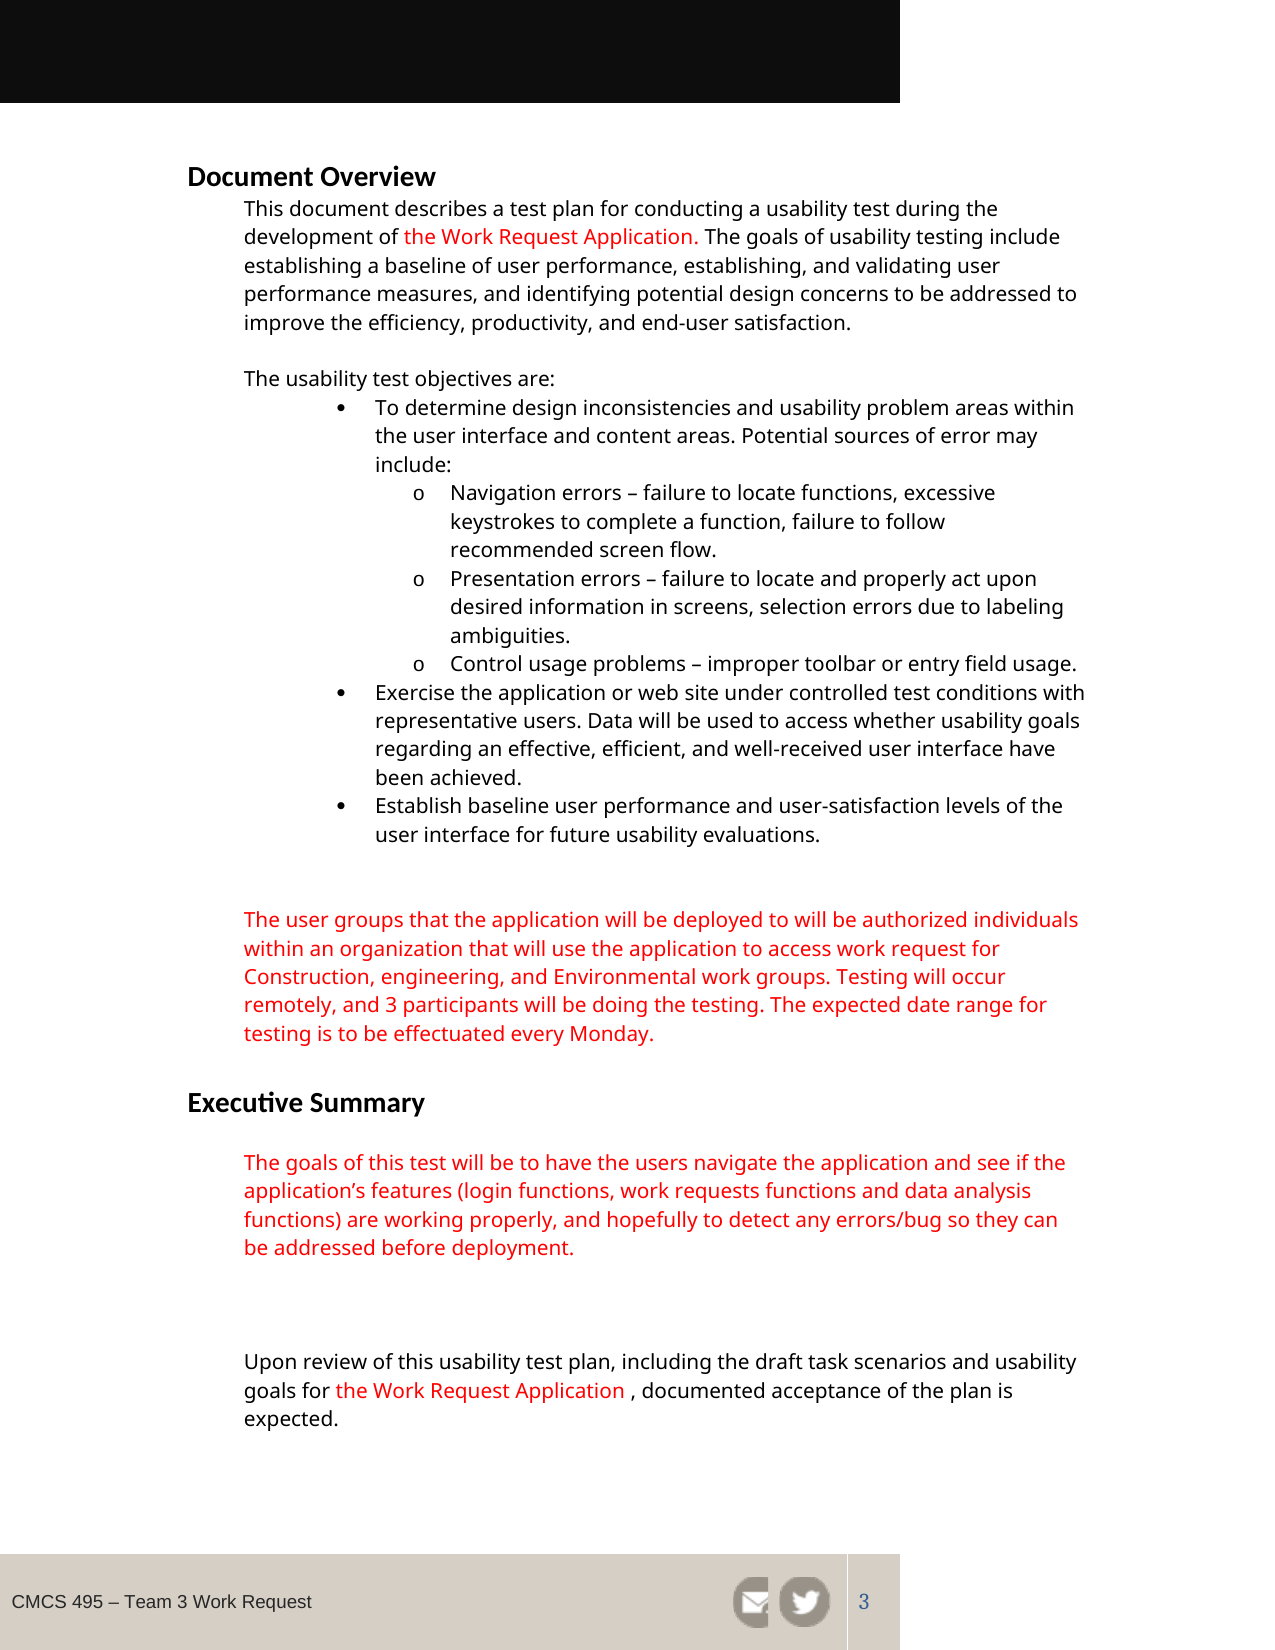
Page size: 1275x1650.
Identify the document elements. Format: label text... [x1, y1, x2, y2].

list Establish baseline user performance and user-satisfaction levels of the user interface for future usability evaluations. [337, 791, 1087, 848]
text This document describes a test plan for conducting a usability test during the development of the Work Request Application. The goals of usability testing include establishing a baseline of user performance, establishing, and validating user performance measures, and identifying potential design concerns to be addressed to improve the efficiency, productivity, and end-user satisfaction. [244, 194, 1087, 336]
list Presentation errors – failure to locate and properly act upon desired information in screens, selection errors due to labeling ambiguities. [412, 564, 1087, 649]
list Exercise the application or web site under controlled test conditions with representative users. Data will be used to access whether usability goals regarding an effective, efficient, and well-received user interface have been achieved. [337, 678, 1087, 791]
picture [733, 1577, 769, 1628]
text The goals of this test will be to have the users navigate the application and see if the application’s features (login functions, work requests functions and data analysis functions) are working properly, and hopefully to detect any errors/bug so they can be addressed before deployment. [244, 1148, 1087, 1262]
text Upon review of this usability test plan, including the draft task scenarios and usability goals for the Work Request Application , documented acceptance of the plan is expected. [244, 1347, 1087, 1433]
text The usability test objectives are: [244, 336, 1087, 393]
text The user groups that the application will be deployed to will be authorized individuals within an organization that will use the application to access work request for Construction, engineering, and Environmental work groups. Testing will occur remotely, and 3 participants will be doing the testing. The expected date range for testing is to be effectuated every Monday. [244, 905, 1087, 1047]
subtitle Executive Summary [187, 1084, 1087, 1120]
list Navigation errors – failure to locate functions, excessive keystrokes to complete a function, failure to follow recommended screen flow. [412, 478, 1087, 564]
list To determine design inconsistencies and usability problem areas within the user interface and content areas. Potential sources of error may include: [337, 393, 1087, 478]
list Control usage problems – improper toolbar or entry field usage. [412, 649, 1087, 678]
picture [779, 1577, 831, 1627]
subtitle Document Overview [187, 158, 1087, 194]
